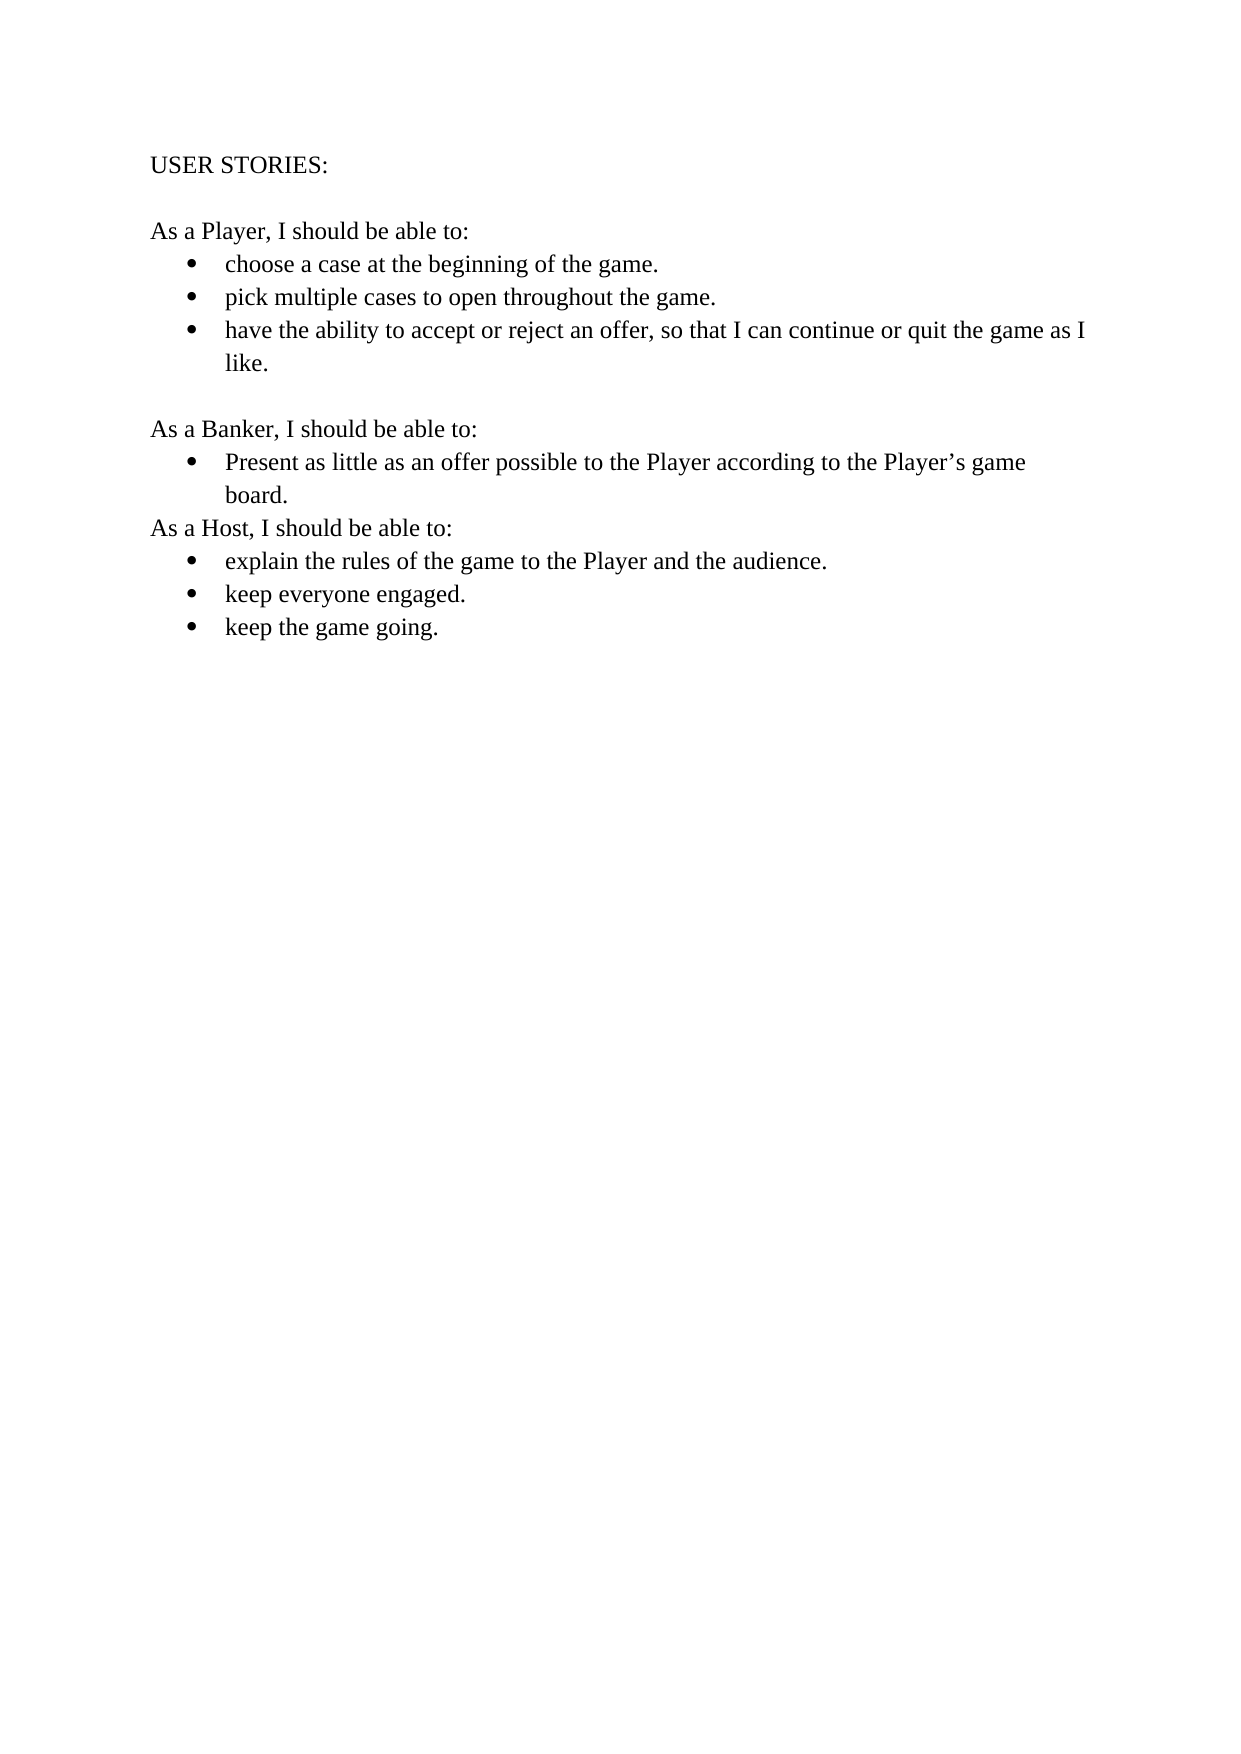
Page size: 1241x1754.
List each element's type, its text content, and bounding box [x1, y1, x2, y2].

text As a Banker, I should be able to: [150, 414, 1090, 443]
text USER STORIES: [150, 150, 1090, 179]
list pick multiple cases to open throughout the game. [187, 282, 1090, 311]
text As a Host, I should be able to: [150, 513, 1090, 542]
list have the ability to accept or reject an offer, so that I can continue or quit the game as I like. [187, 315, 1090, 377]
list explain the rules of the game to the Player and the audience. [187, 546, 1090, 575]
list keep everyone engaged. [187, 579, 1090, 608]
list Present as little as an offer possible to the Player according to the Player’s game board. [187, 447, 1090, 509]
list choose a case at the beginning of the game. [187, 249, 1090, 278]
list keep the game going. [187, 612, 1090, 641]
text As a Player, I should be able to: [150, 216, 1090, 245]
